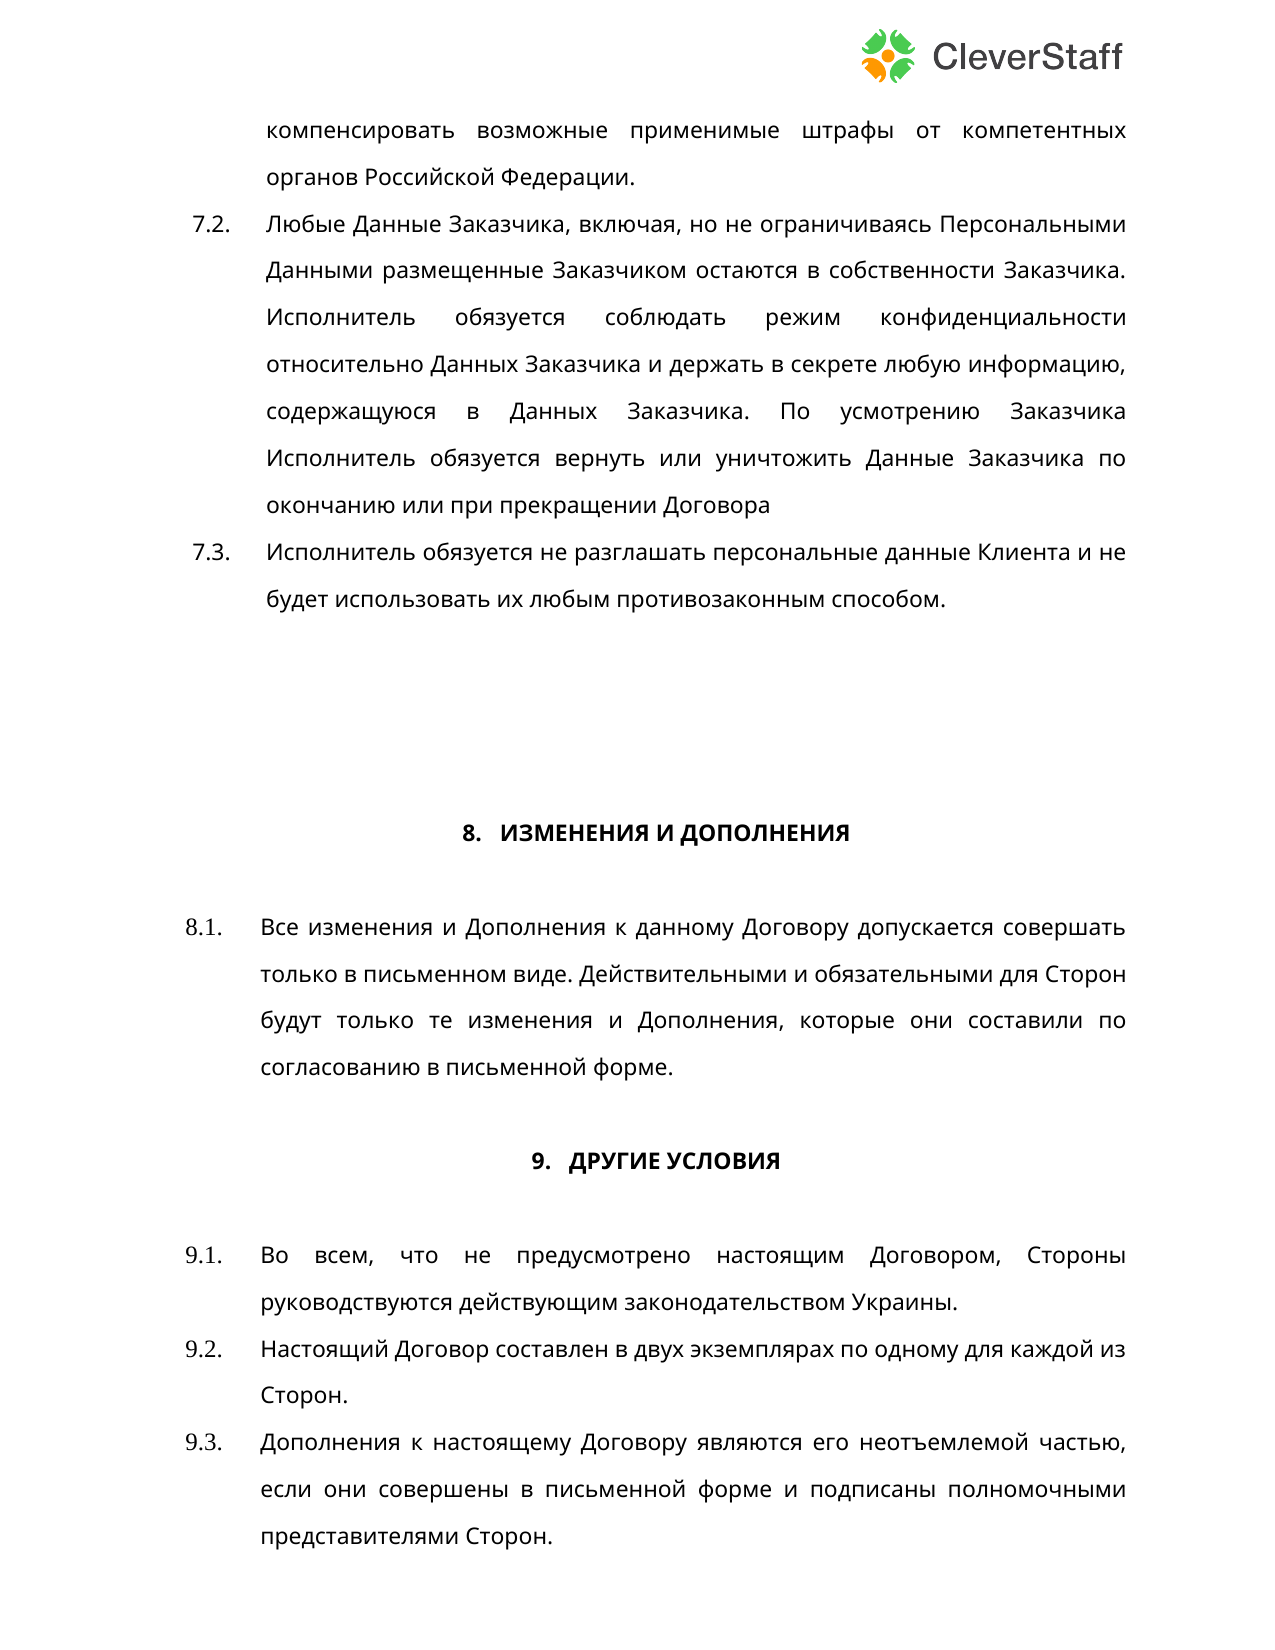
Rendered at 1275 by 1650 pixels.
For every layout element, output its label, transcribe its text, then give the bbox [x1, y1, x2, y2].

list Настоящий Договор составлен в двух экземплярах по одному для каждой из Сторон. [185, 1332, 1127, 1411]
list ДРУГИЕ УСЛОВИЯ [185, 1145, 1127, 1176]
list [192, 114, 1127, 192]
list Во всем, что не предусмотрено настоящим Договором, Стороны руководствуются действующим законодательством Украины. [185, 1239, 1127, 1317]
list ИЗМЕНЕНИЯ И ДОПОЛНЕНИЯ [185, 817, 1127, 848]
picture [861, 29, 1123, 83]
list Дополнения к настоящему Договору являются его неотъемлемой частью, если они совершены в письменной форме и подписаны полномочными представителями Сторон. [185, 1426, 1127, 1551]
list Любые Данные Заказчика, включая, но не ограничиваясь Персональными Данными размещенные Заказчиком остаются в собственности Заказчика. Исполнитель обязуется соблюдать режим конфиденциальности относительно Данных Заказчика и держать в секрете любую информацию, содержащуюся в Данных Заказчика. По усмотрению Заказчика Исполнитель обязуется вернуть или уничтожить Данные Заказчика по окончанию или при прекращении Договора [192, 207, 1127, 520]
list Все изменения и Дополнения к данному Договору допускается совершать только в письменном виде. Действительными и обязательными для Сторон будут только те изменения и Дополнения, которые они составили по согласованию в письменной форме. [185, 911, 1127, 1082]
list Исполнитель обязуется не разглашать персональные данные Клиента и не будет использовать их любым противозаконным способом. [192, 536, 1127, 614]
